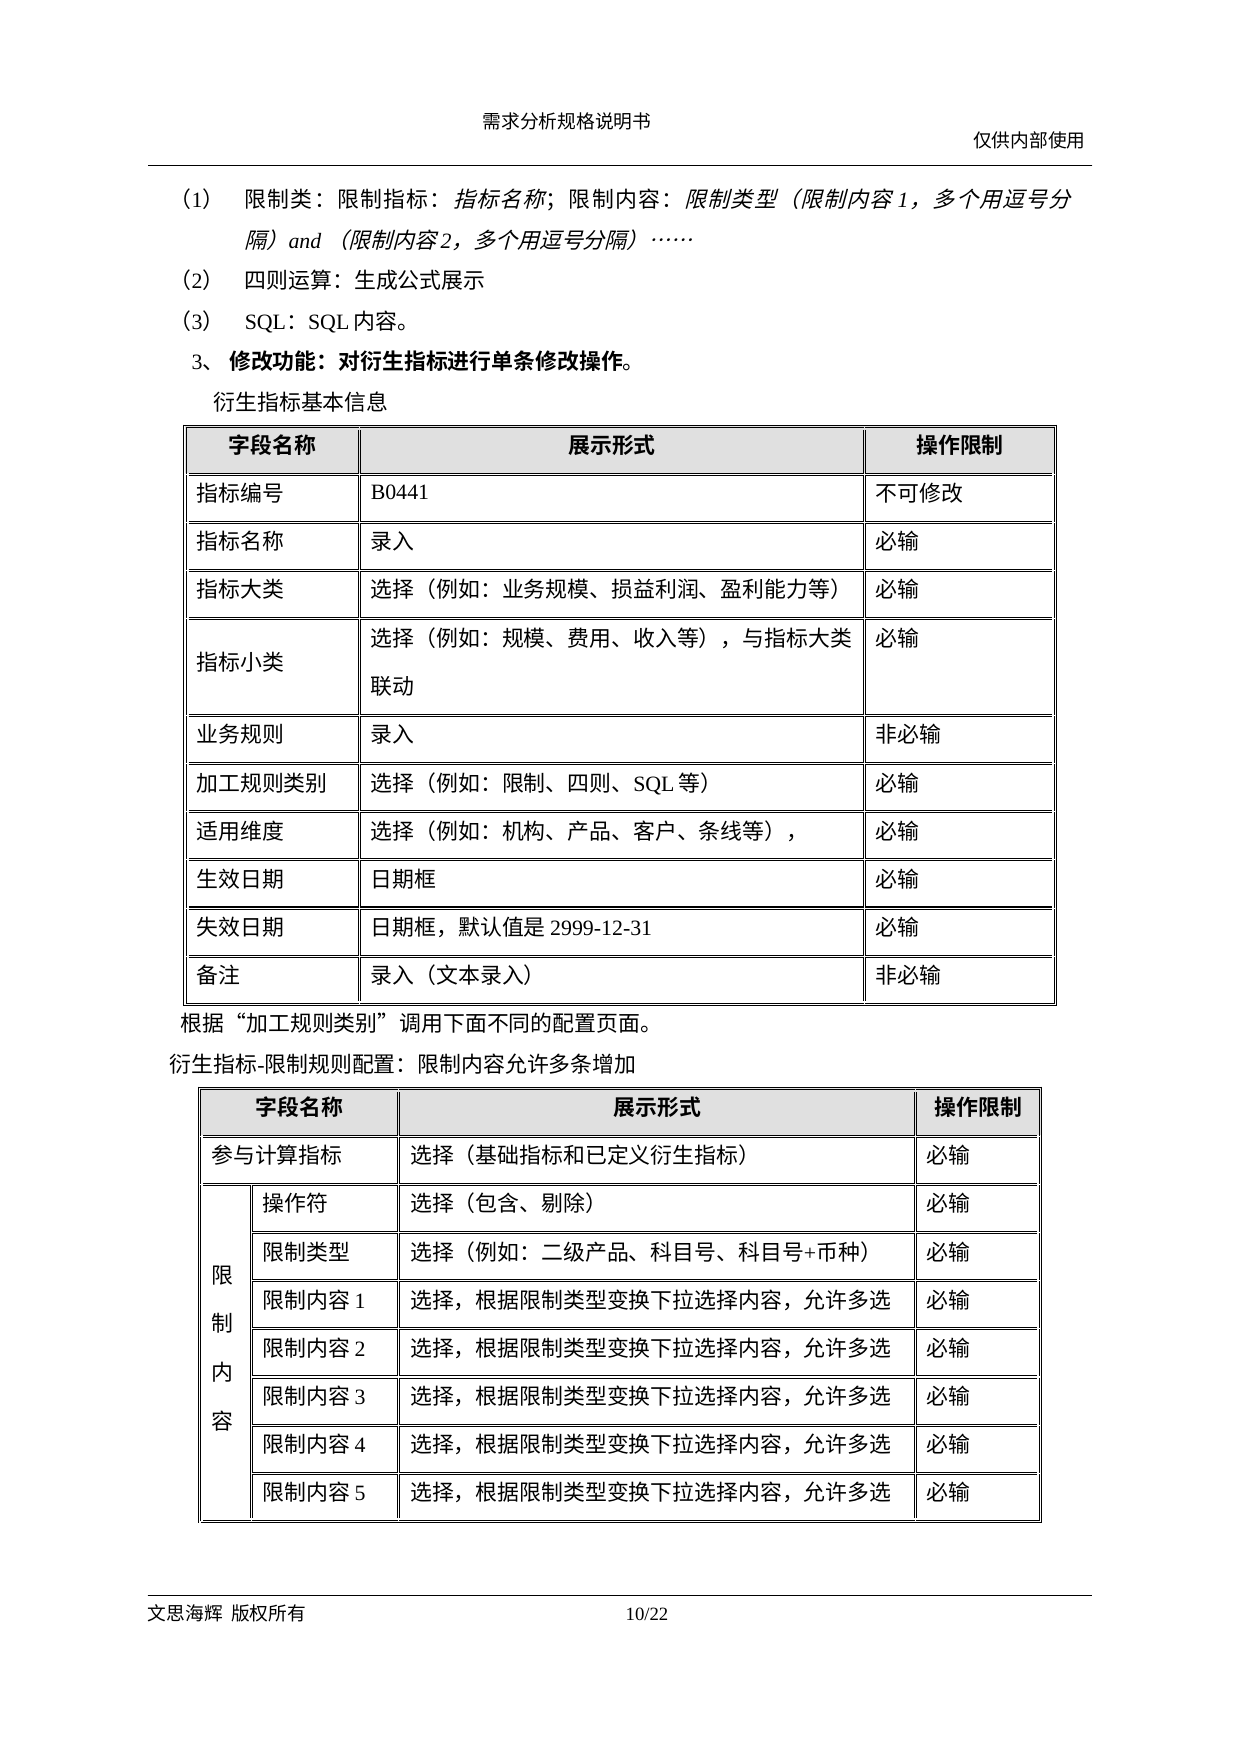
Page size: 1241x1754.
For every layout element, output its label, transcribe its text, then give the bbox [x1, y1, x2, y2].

table_cell 指标小类 [185, 617, 359, 714]
table_cell 选择（例如：二级产品、科目号、科目号+币种） [400, 1234, 914, 1279]
table_cell B0441 [361, 476, 863, 521]
table_cell 加工规则类别 [185, 762, 359, 810]
table_cell 日期框 [361, 861, 863, 906]
list 修改功能：对衍生指标进行单条修改操作。 [191, 344, 1071, 376]
table_cell 必输 [864, 569, 1055, 617]
table_cell 必输 [915, 1231, 1041, 1279]
table_header 操作限制 [915, 1090, 1039, 1135]
table_cell 限制内容4 [253, 1427, 397, 1472]
table_cell 录入 [361, 717, 863, 762]
table_cell 录入 [361, 524, 863, 569]
list 限制类：限制指标：指标名称；限制内容：限制类型（限制内容1，多个用逗号分隔）and （限制内容2，多个用逗号分隔）…… [169, 182, 1071, 255]
table_cell 必输 [915, 1375, 1041, 1423]
table_cell 选择（例如：限制、四则、SQL等） [361, 765, 863, 810]
table_cell 选择（例如：业务规模、损益利润、盈利能力等） [361, 572, 863, 617]
table_cell 必输 [864, 617, 1055, 714]
table_cell 失效日期 [187, 906, 358, 954]
table_cell 必输 [917, 1135, 1039, 1183]
table_cell 必输 [864, 858, 1055, 906]
table_header 展示形式 [399, 1090, 915, 1135]
table_cell 选择，根据限制类型变换下拉选择内容，允许多选 [399, 1475, 915, 1520]
table_cell 非必输 [864, 714, 1055, 762]
table_cell 适用维度 [185, 810, 359, 858]
table_cell 备注 [187, 955, 359, 1003]
table_cell 参与计算指标 [201, 1135, 397, 1183]
table_cell 选择，根据限制类型变换下拉选择内容，允许多选 [400, 1282, 914, 1327]
table_cell 限制内容 [200, 1183, 251, 1520]
table_cell 选择，根据限制类型变换下拉选择内容，允许多选 [400, 1427, 914, 1472]
list 四则运算：生成公式展示 [169, 263, 1071, 295]
table_cell 非必输 [864, 955, 1054, 1003]
table_cell 选择，根据限制类型变换下拉选择内容，允许多选 [400, 1379, 914, 1423]
table_cell 操作符 [253, 1186, 397, 1231]
table_cell 选择，根据限制类型变换下拉选择内容，允许多选 [400, 1330, 914, 1375]
table_cell 必输 [864, 810, 1055, 858]
table_cell 必输 [917, 1424, 1039, 1472]
table_cell 录入（文本录入） [359, 958, 864, 1003]
table_cell 不可修改 [866, 473, 1054, 521]
table_cell 限制类型 [253, 1234, 397, 1279]
text 根据“加工规则类别”调用下面不同的配置页面。 [169, 1006, 1071, 1038]
table_cell 必输 [915, 1279, 1041, 1327]
table_cell 必输 [866, 906, 1054, 954]
table_header 展示形式 [359, 428, 864, 473]
table_cell 选择（包含、剔除） [400, 1186, 914, 1231]
table_cell 限制内容2 [253, 1330, 397, 1375]
table_header 操作限制 [864, 428, 1054, 473]
text 衍生指标-限制规则配置：限制内容允许多条增加 [169, 1046, 1071, 1079]
table_cell 限制内容3 [253, 1379, 397, 1423]
table_cell 选择（基础指标和已定义衍生指标） [400, 1138, 914, 1183]
table_cell 限制内容1 [253, 1282, 397, 1327]
table_cell 指标大类 [185, 569, 359, 617]
table_cell 限制内容5 [251, 1472, 399, 1520]
table_cell 业务规则 [185, 714, 359, 762]
table_cell 指标编号 [187, 473, 358, 521]
table_cell 必输 [864, 762, 1055, 810]
table_header 字段名称 [187, 428, 359, 473]
table_header 字段名称 [201, 1088, 399, 1135]
table_cell 选择（例如：机构、产品、客户、条线等）， [361, 813, 863, 858]
table_cell 日期框，默认值是2999-12-31 [361, 910, 863, 954]
table_cell 必输 [866, 521, 1054, 569]
table_cell 必输 [915, 1472, 1039, 1520]
table_cell 必输 [915, 1183, 1041, 1231]
text 衍生指标基本信息 [213, 384, 1071, 417]
table_cell 生效日期 [185, 858, 359, 906]
table_cell 必输 [915, 1327, 1041, 1375]
table_cell 选择（例如：规模、费用、收入等），与指标大类联动 [361, 620, 863, 714]
list SQL：SQL内容。 [169, 303, 1071, 336]
table_cell 指标名称 [187, 521, 358, 569]
